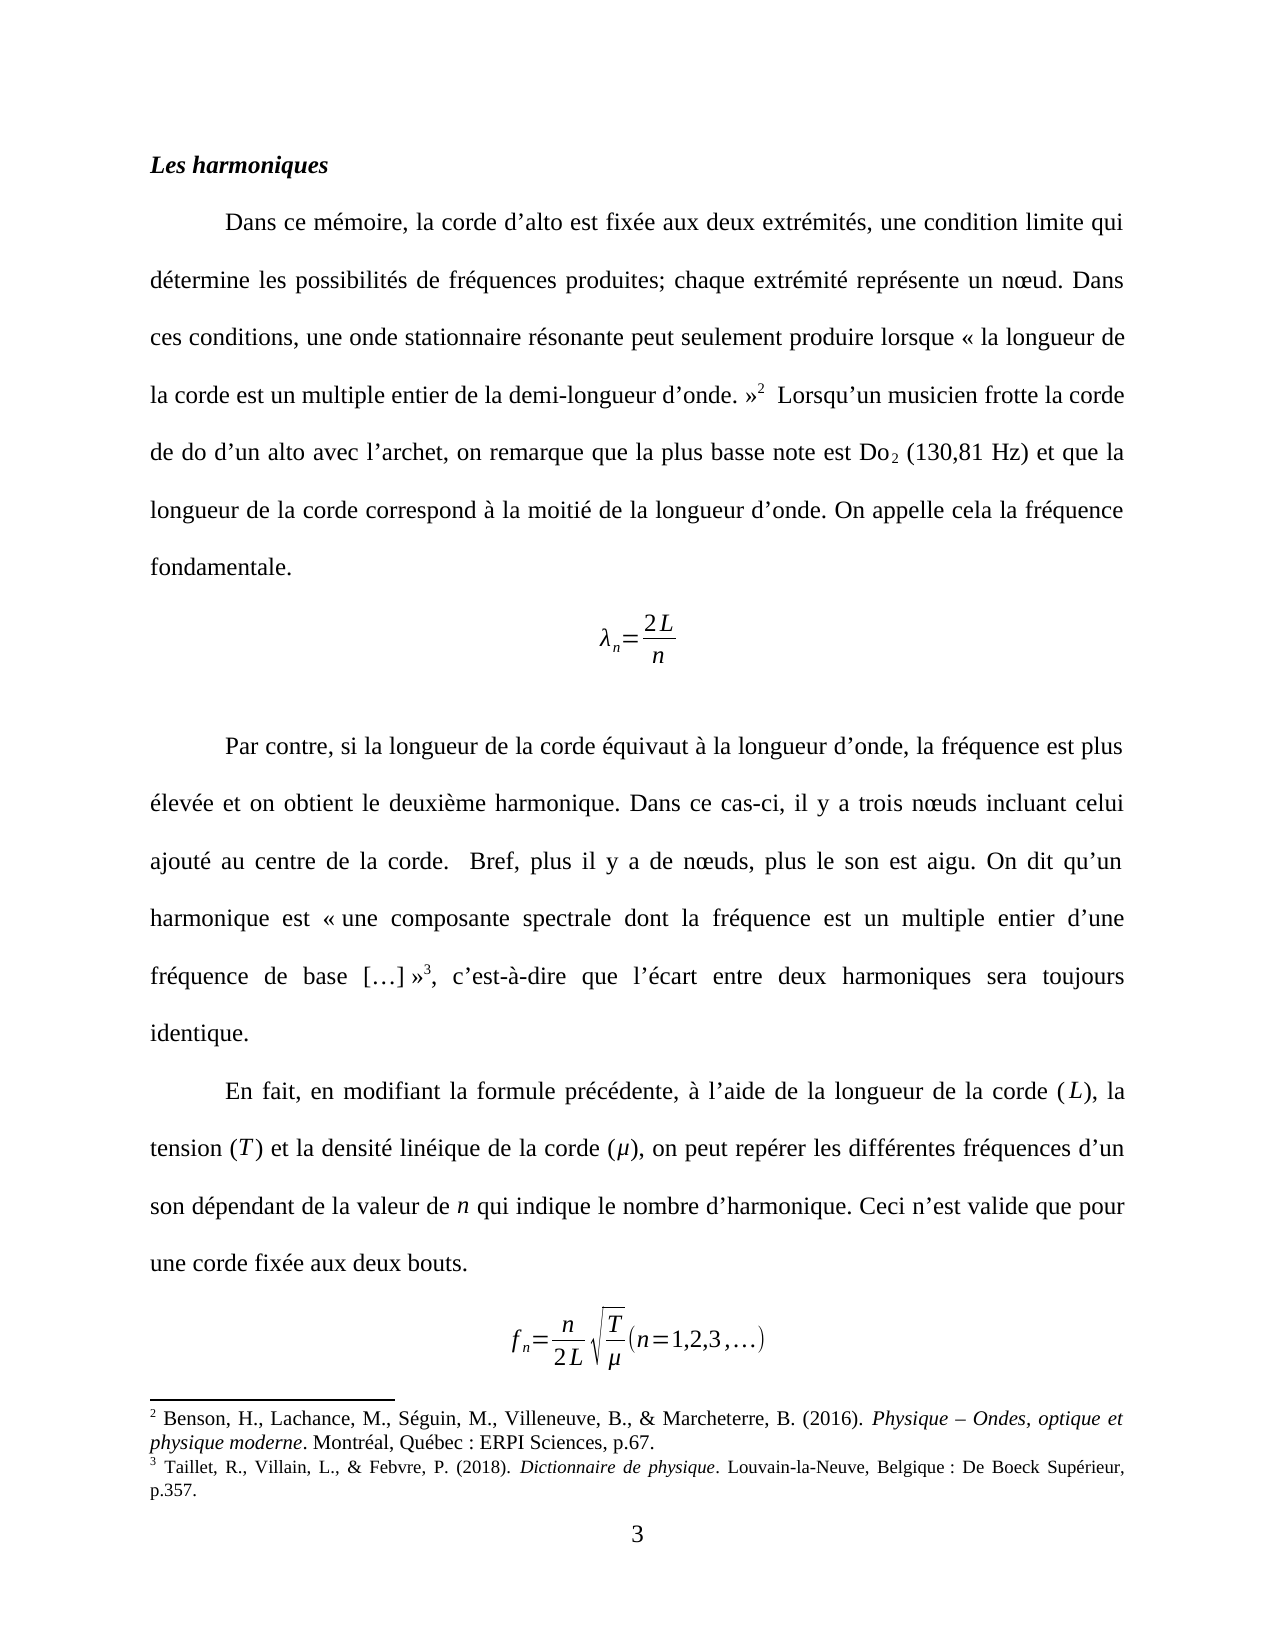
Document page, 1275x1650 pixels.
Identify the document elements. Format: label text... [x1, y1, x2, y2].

text Par contre, si la longueur de la corde équivaut à la longueur d’onde, la fréquence est plus élevée et on obtient le deuxième harmonique. Dans ce cas-ci, il y a trois nœuds incluant celui ajouté au centre de la corde. Bref, plus il y a de nœuds, plus le son est aigu. On dit qu’un harmonique est « une composante spectrale dont la fréquence est un multiple entier d’une fréquence de base […] », c’est-à-dire que l’écart entre deux harmoniques sera toujours identique. [150, 731, 1125, 1047]
subtitle Les harmoniques [150, 150, 1125, 179]
text En fait, en modifiant la formule précédente, à l’aide de la longueur de la corde (), la tension () et la densité linéique de la corde (), on peut repérer les différentes fréquences d’un son dépendant de la valeur de qui indique le nombre d’harmonique. Ceci n’est valide que pour une corde fixée aux deux bouts. [150, 1076, 1125, 1277]
text Dans ce mémoire, la corde d’alto est fixée aux deux extrémités, une condition limite qui détermine les possibilités de fréquences produites; chaque extrémité représente un nœud. Dans ces conditions, une onde stationnaire résonante peut seulement produire lorsque « la longueur de la corde est un multiple entier de la demi-longueur d’onde. » Lorsqu’un musicien frotte la corde de do d’un alto avec l’archet, on remarque que la plus basse note est Do2 (130,81 Hz) et que la longueur de la corde correspond à la moitié de la longueur d’onde. On appelle cela la fréquence fondamentale. [150, 207, 1125, 581]
